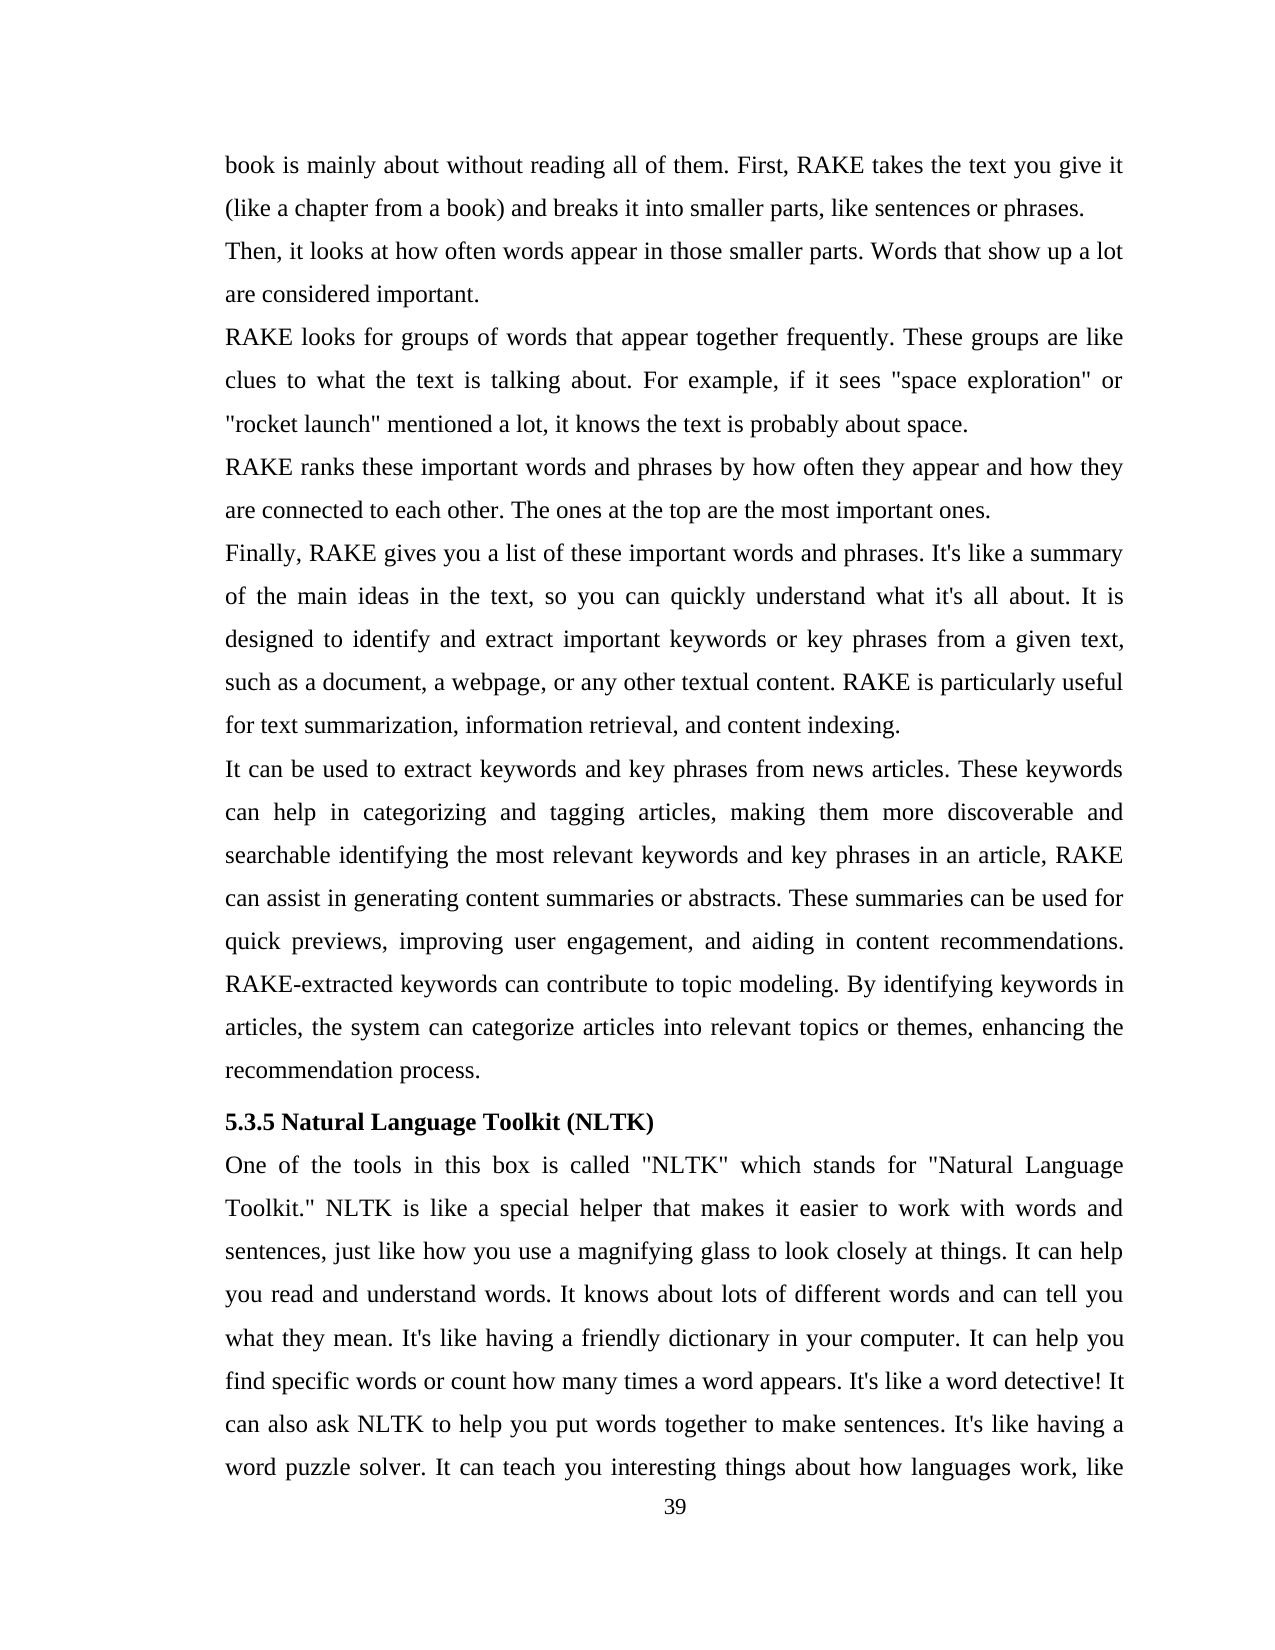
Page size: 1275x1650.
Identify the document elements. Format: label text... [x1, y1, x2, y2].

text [225, 1150, 1125, 1481]
text RAKE ranks these important words and phrases by how often they appear and how they are connected to each other. The ones at the top are the most important ones. [225, 452, 1125, 524]
text It can be used to extract keywords and key phrases from news articles. These keywords can help in categorizing and tagging articles, making them more discoverable and searchable identifying the most relevant keywords and key phrases in an article, RAKE can assist in generating content summaries or abstracts. These summaries can be used for quick previews, improving user engagement, and aiding in content recommendations. RAKE-extracted keywords can contribute to topic modeling. By identifying keywords in articles, the system can categorize articles into relevant topics or themes, enhancing the recommendation process. [225, 754, 1125, 1084]
text RAKE looks for groups of words that appear together frequently. These groups are like clues to what the text is talking about. For example, if it sees "space exploration" or "rocket launch" mentioned a lot, it knows the text is probably about space. [225, 322, 1125, 437]
text Finally, RAKE gives you a list of these important words and phrases. It's like a summary of the main ideas in the text, so you can quickly understand what it's all about. It is designed to identify and extract important keywords or key phrases from a given text, such as a document, a webpage, or any other textual content. RAKE is particularly useful for text summarization, information retrieval, and content indexing. [225, 538, 1125, 739]
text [225, 150, 1125, 222]
text 5.3.5 Natural Language Toolkit (NLTK) [225, 1107, 1125, 1136]
text Then, it looks at how often words appear in those smaller parts. Words that show up a lot are considered important. [225, 236, 1125, 308]
